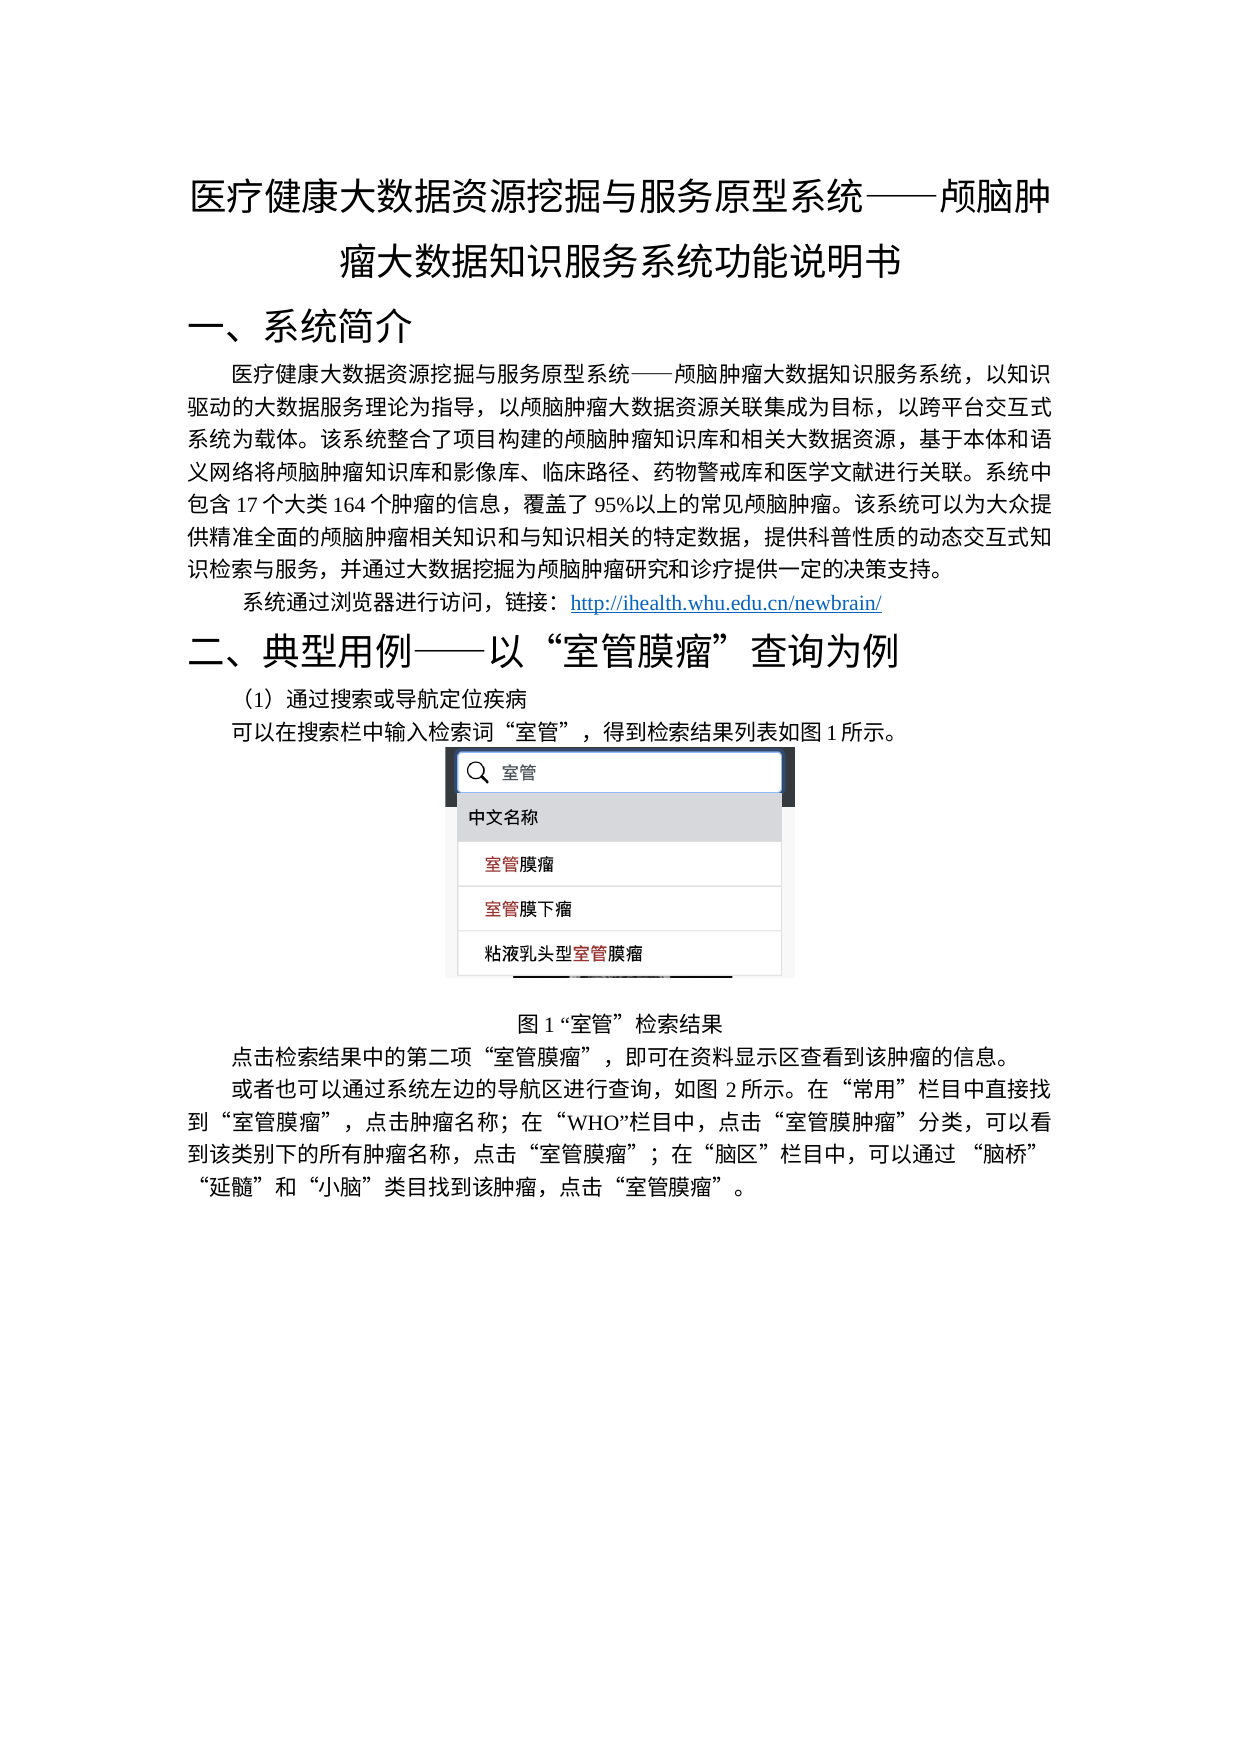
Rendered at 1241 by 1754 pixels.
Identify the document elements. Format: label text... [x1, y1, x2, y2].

text （1）通过搜索或导航定位疾病 [187, 682, 1053, 714]
text 一、系统简介 [187, 292, 1053, 357]
text 可以在搜索栏中输入检索词“室管”，得到检索结果列表如图1所示。 [187, 714, 1053, 747]
text 医疗健康大数据资源挖掘与服务原型系统——颅脑肿瘤大数据知识服务系统，以知识驱动的大数据服务理论为指导，以颅脑肿瘤大数据资源关联集成为目标，以跨平台交互式系统为载体。该系统整合了项目构建的颅脑肿瘤知识库和相关大数据资源，基于本体和语义网络将颅脑肿瘤知识库和影像库、临床路径、药物警戒库和医学文献进行关联。系统中包含17个大类164个肿瘤的信息，覆盖了95%以上的常见颅脑肿瘤。该系统可以为大众提供精准全面的颅脑肿瘤相关知识和与知识相关的特定数据，提供科普性质的动态交互式知识检索与服务，并通过大数据挖掘为颅脑肿瘤研究和诊疗提供一定的决策支持。 [187, 357, 1053, 584]
text 或者也可以通过系统左边的导航区进行查询，如图2所示。在“常用”栏目中直接找到“室管膜瘤”，点击肿瘤名称；在“WHO”栏目中，点击“室管膜肿瘤”分类，可以看到该类别下的所有肿瘤名称，点击“室管膜瘤”；在“脑区”栏目中，可以通过 “脑桥”、“延髓”和“小脑”类目找到该肿瘤，点击“室管膜瘤”。 [187, 1072, 1053, 1202]
picture [445, 747, 795, 978]
text 二、典型用例——以“室管膜瘤”查询为例 [187, 617, 1053, 682]
text 点击检索结果中的第二项“室管膜瘤”，即可在资料显示区查看到该肿瘤的信息。 [187, 1039, 1053, 1072]
text 医疗健康大数据资源挖掘与服务原型系统——颅脑肿瘤大数据知识服务系统功能说明书 [187, 162, 1053, 292]
text 系统通过浏览器进行访问，链接：http://ihealth.whu.edu.cn/newbrain/ [187, 584, 1053, 617]
text 图1 “室管”检索结果 [187, 1007, 1053, 1039]
